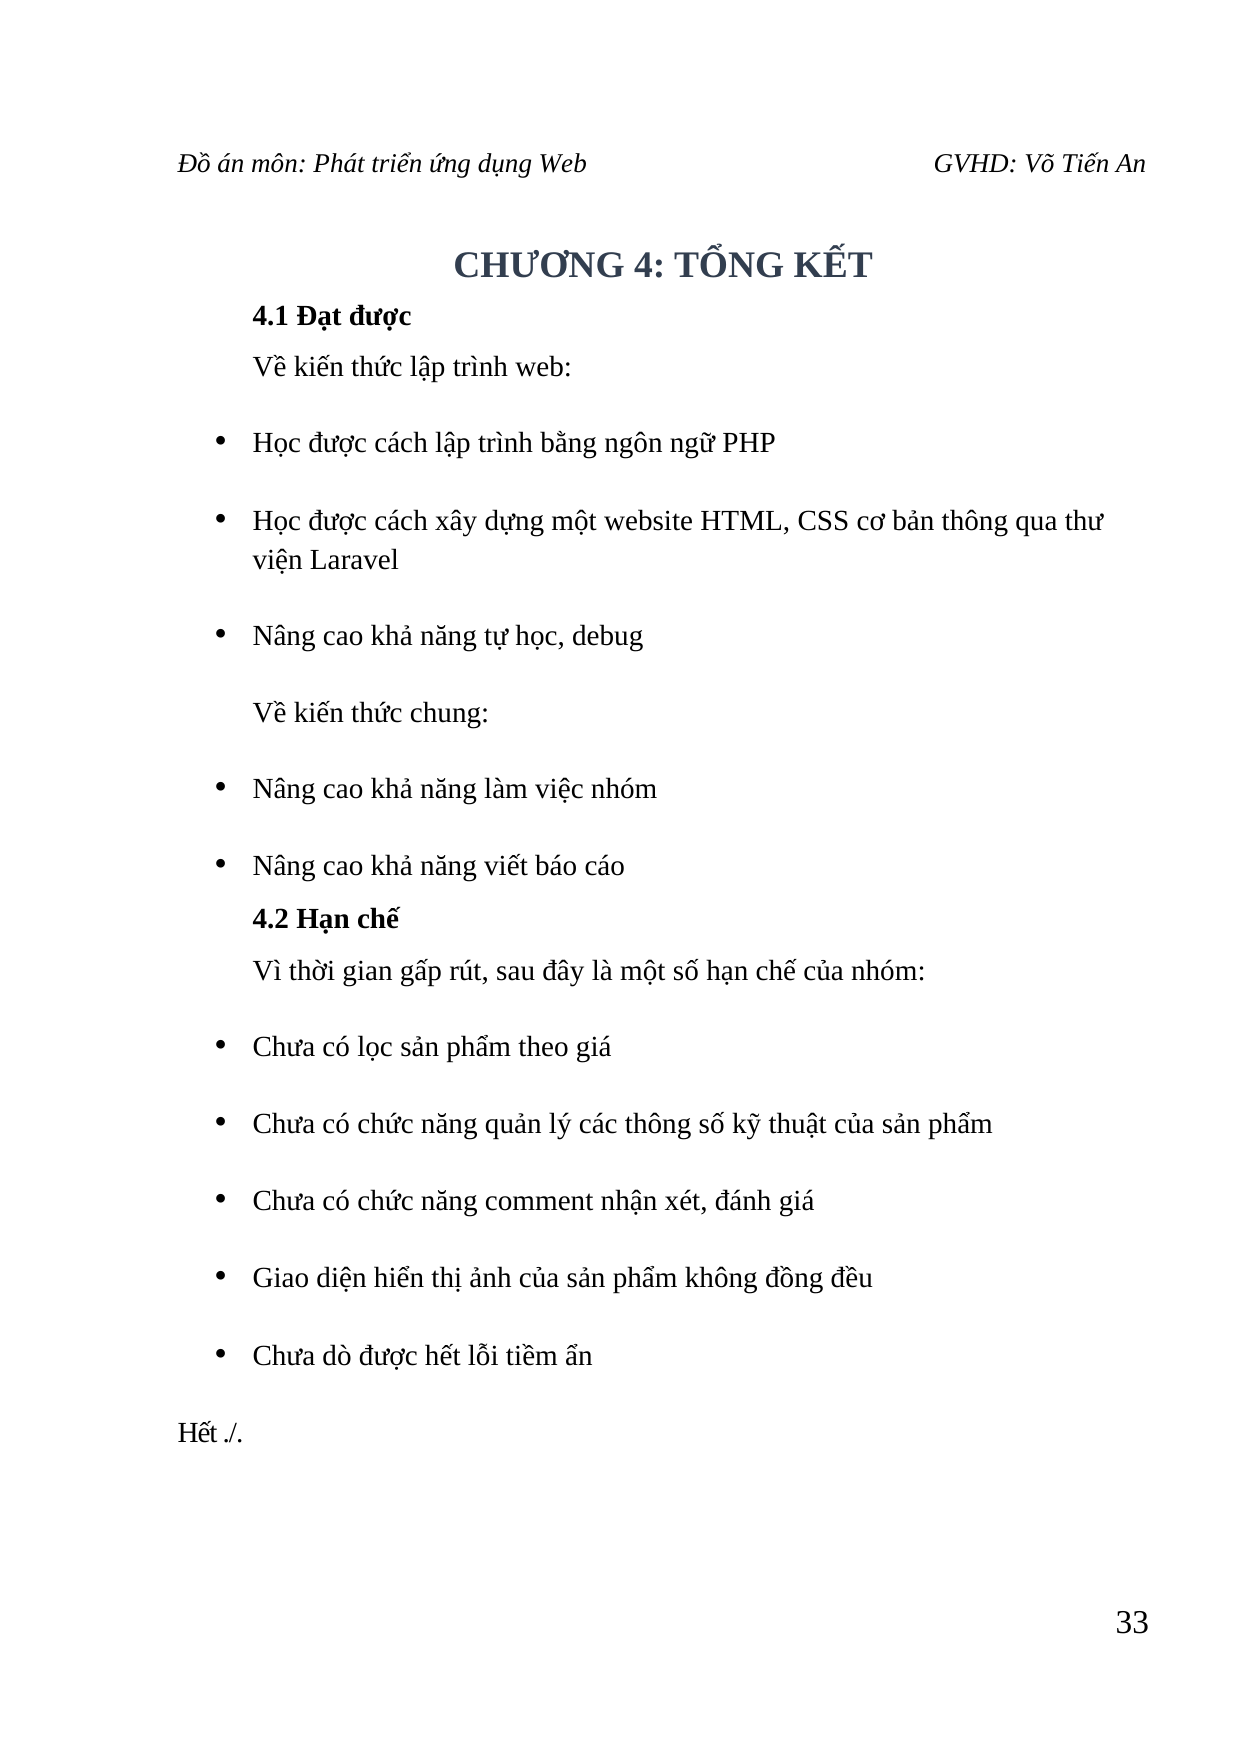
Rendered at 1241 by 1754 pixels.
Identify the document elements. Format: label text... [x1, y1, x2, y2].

subtitle 4.2 Hạn chế [177, 902, 1149, 935]
subtitle CHƯƠNG 4: TỔNG KẾT [177, 242, 1149, 285]
list Nâng cao khả năng viết báo cáo [215, 848, 1149, 883]
list Chưa có chức năng quản lý các thông số kỹ thuật của sản phẩm [215, 1106, 1149, 1141]
text Vì thời gian gấp rút, sau đây là một số hạn chế của nhóm: [177, 953, 1149, 987]
list Nâng cao khả năng làm việc nhóm [215, 771, 1149, 806]
list Chưa có chức năng comment nhận xét, đánh giá [215, 1183, 1149, 1218]
text Hết ./. [177, 1415, 1149, 1448]
subtitle 4.1 Đạt được [177, 298, 1149, 331]
list Nâng cao khả năng tự học, debug [215, 618, 1149, 653]
list Học được cách xây dựng một website HTML, CSS cơ bản thông qua thư viện Laravel [215, 503, 1149, 576]
text Về kiến thức lập trình web: [177, 349, 1149, 383]
list Giao diện hiển thị ảnh của sản phẩm không đồng đều [215, 1261, 1149, 1295]
list Chưa dò được hết lỗi tiềm ẩn [215, 1338, 1149, 1372]
list Chưa có lọc sản phẩm theo giá [215, 1029, 1149, 1064]
list Học được cách lập trình bằng ngôn ngữ PHP [215, 426, 1149, 460]
text Về kiến thức chung: [177, 695, 1149, 729]
